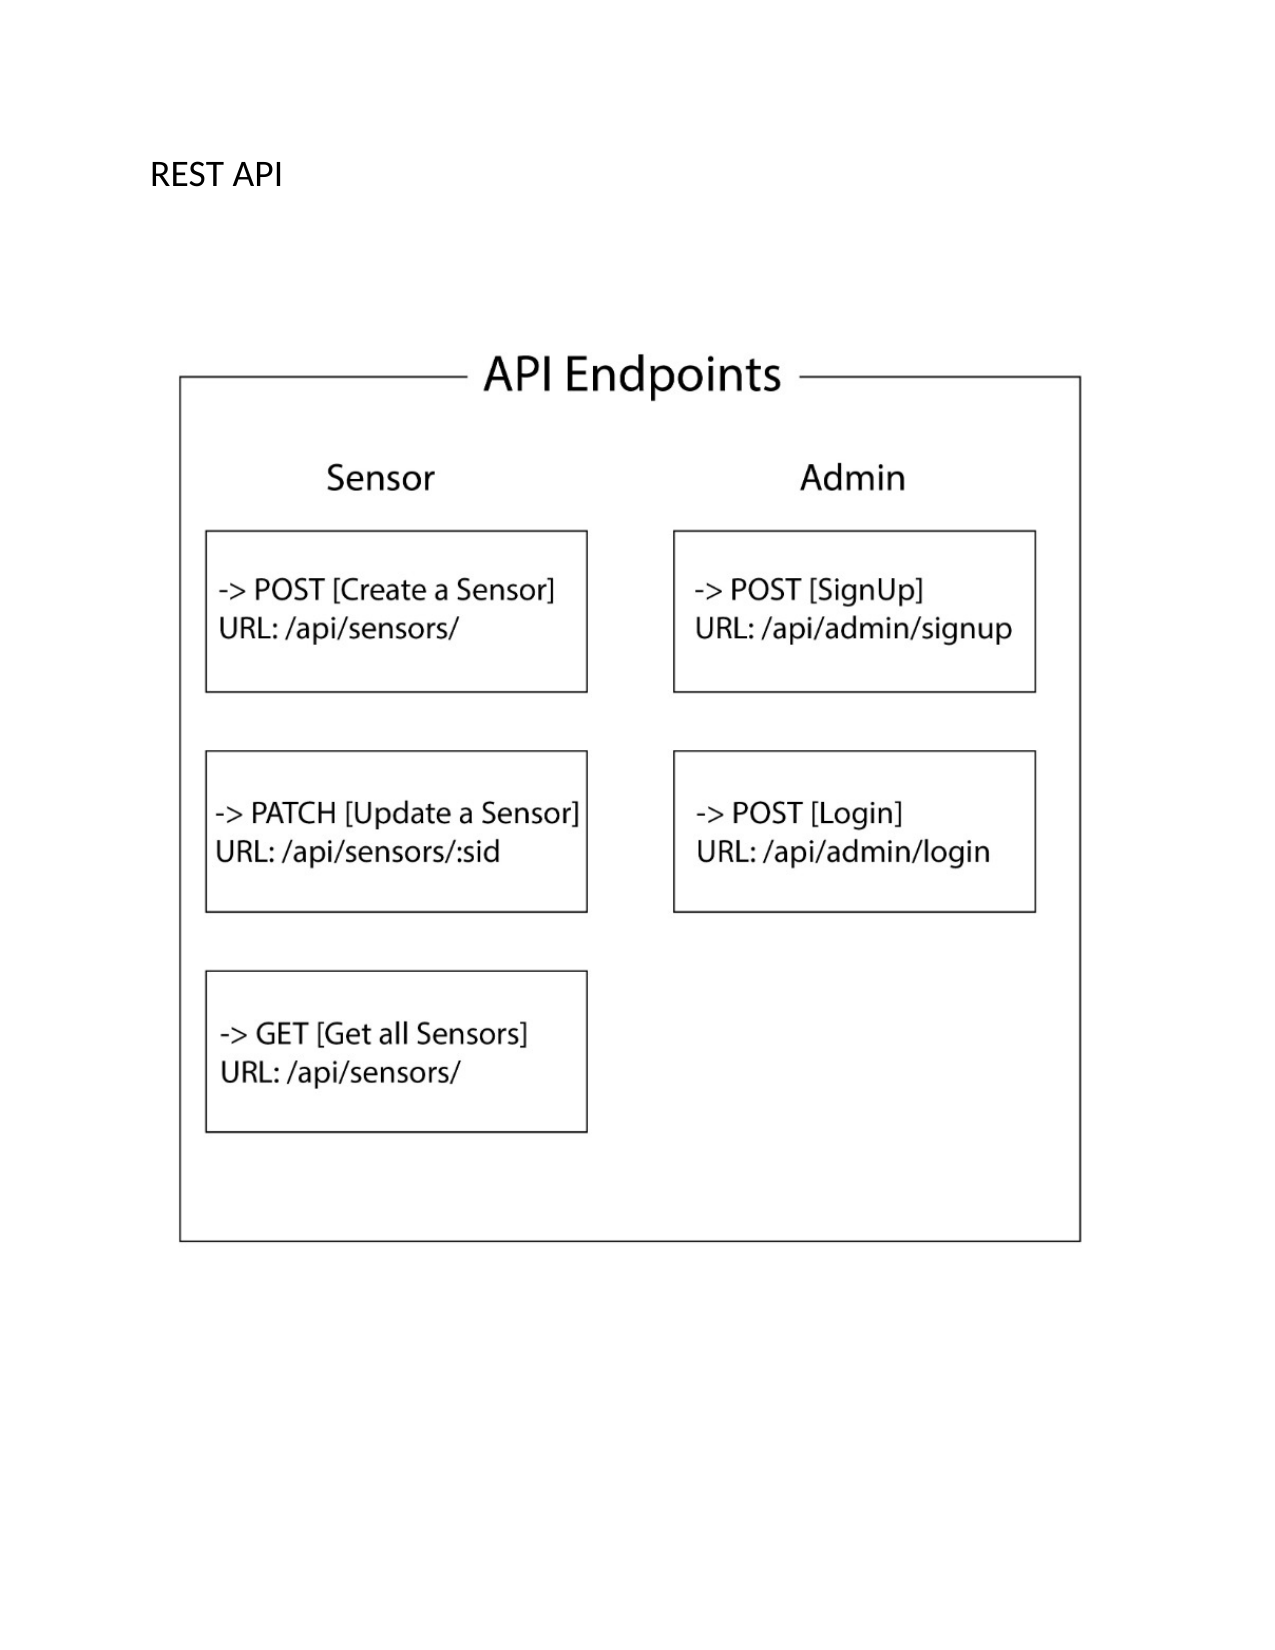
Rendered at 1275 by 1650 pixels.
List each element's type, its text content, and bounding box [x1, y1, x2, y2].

picture [153, 251, 1108, 1602]
text REST API [150, 150, 1125, 196]
